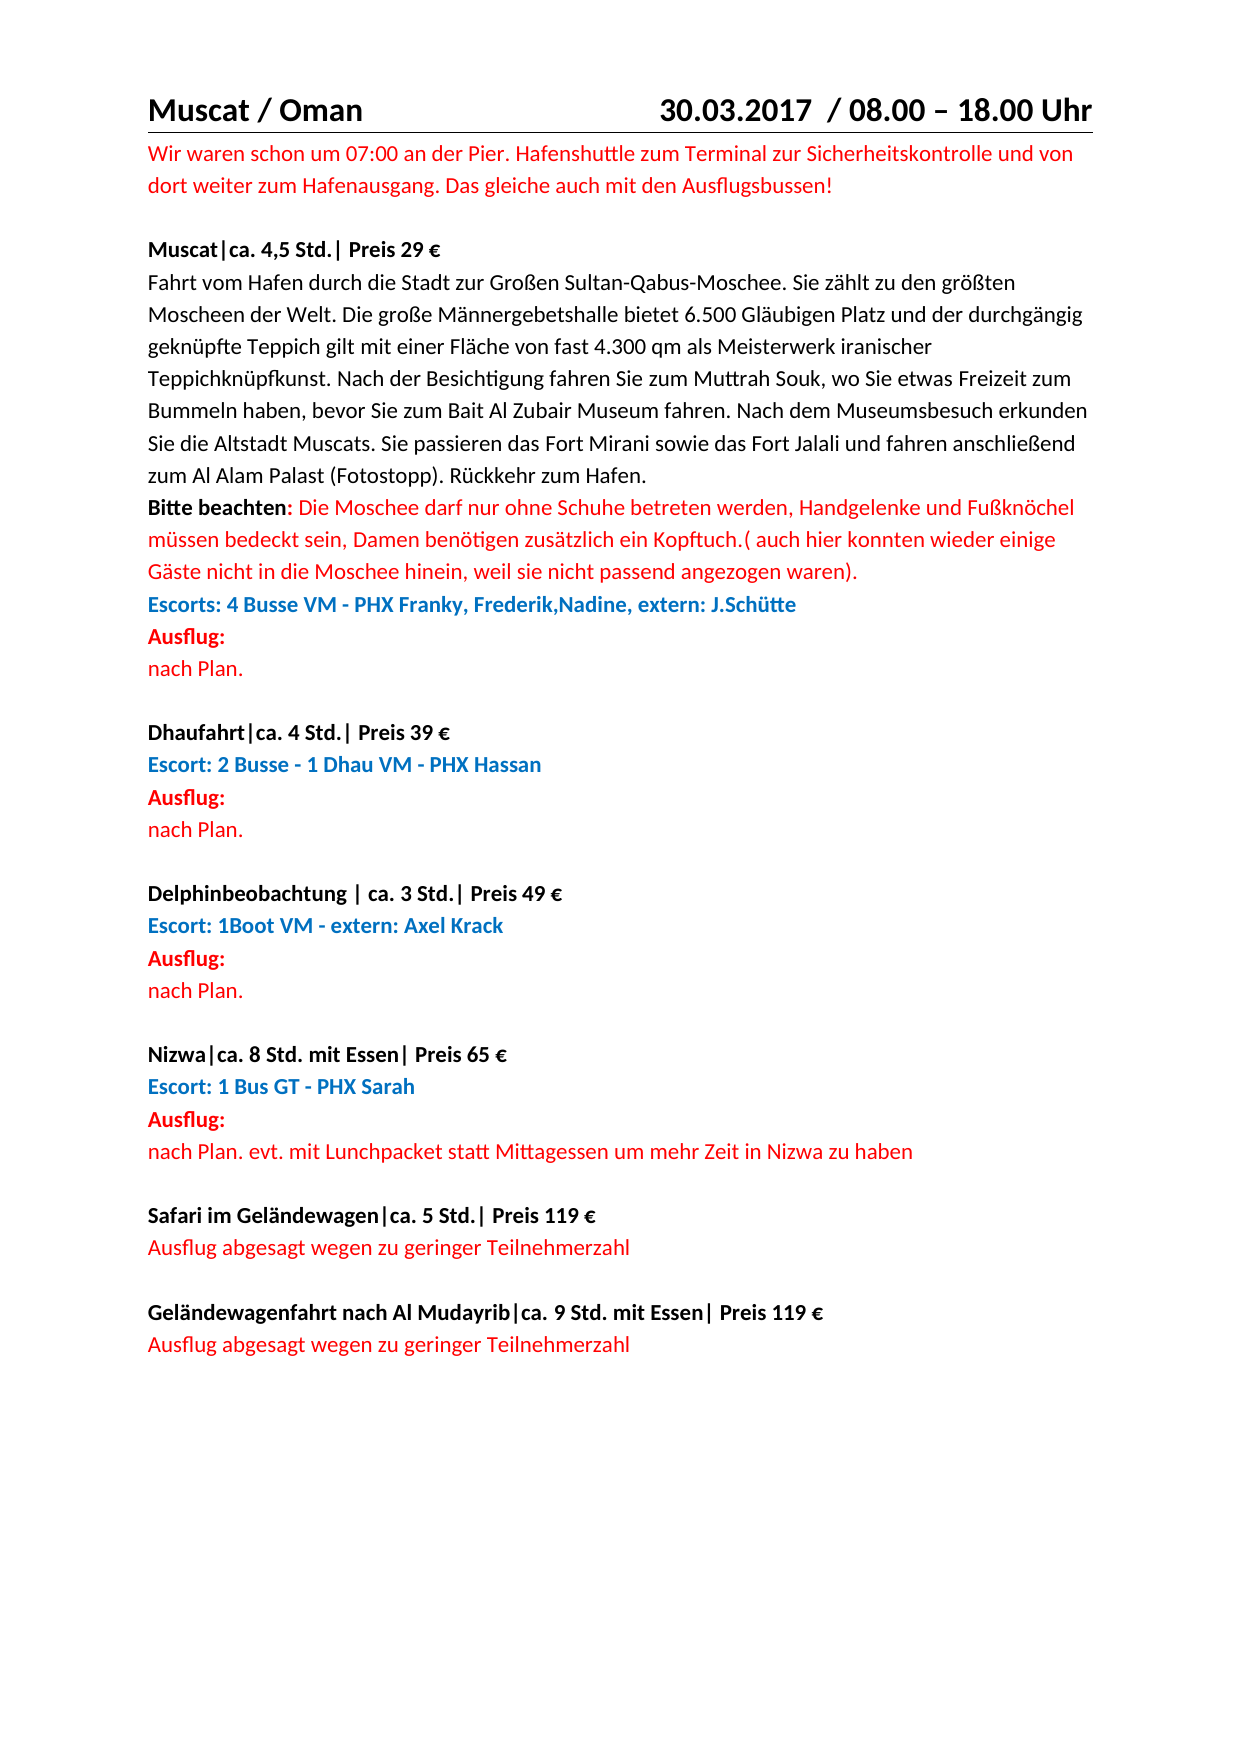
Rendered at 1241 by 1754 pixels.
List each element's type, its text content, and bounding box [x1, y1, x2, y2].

text nach Plan. [148, 815, 1093, 843]
text Ausflug abgesagt wegen zu geringer Teilnehmerzahl [148, 1233, 1093, 1294]
text Ausflug: nach Plan. [148, 944, 1093, 1004]
text nach Plan. evt. mit Lunchpacket statt Mittagessen um mehr Zeit in Nizwa zu haben [148, 1137, 1093, 1197]
text Muscat|ca. 4,5 Std.| Preis 29 € [148, 236, 1093, 264]
text Ausflug: [148, 1105, 1093, 1133]
text Fahrt vom Hafen durch die Stadt zur Großen Sultan-Qabus-Moschee. Sie zählt zu den größten Moscheen der Welt. Die große Männergebetshalle bietet 6.500 Gläubigen Platz und der durchgängig geknüpfte Teppich gilt mit einer Fläche von fast 4.300 qm als Meisterwerk iranischer Teppichknüpfkunst. Nach der Besichtigung fahren Sie zum Muttrah Souk, wo Sie etwas Freizeit zum Bummeln haben, bevor Sie zum Bait Al Zubair Museum fahren. Nach dem Museumsbesuch erkunden Sie die Altstadt Muscats. Sie passieren das Fort Mirani sowie das Fort Jalali und fahren anschließend zum Al Alam Palast (Fotostopp). Rückkehr zum Hafen. Bitte beachten: Die Moschee darf nur ohne Schuhe betreten werden, Handgelenke und Fußknöchel müssen bedeckt sein, Damen benötigen zusätzlich ein Kopftuch.( auch hier konnten wieder einige Gäste nicht in die Moschee hinein, weil sie nicht passend angezogen waren). Escorts: 4 Busse VM - PHX Franky, Frederik,Nadine, extern: J.Schütte [148, 268, 1093, 618]
text Ausflug abgesagt wegen zu geringer Teilnehmerzahl [148, 1330, 1093, 1358]
text Wir waren schon um 07:00 an der Pier. Hafenshuttle zum Terminal zur Sicherheitskontrolle und von dort weiter zum Hafenausgang. Das gleiche auch mit den Ausflugsbussen! [148, 139, 1093, 199]
text Nizwa|ca. 8 Std. mit Essen| Preis 65 € [148, 1040, 1093, 1068]
text Geländewagenfahrt nach Al Mudayrib|ca. 9 Std. mit Essen| Preis 119 € [148, 1298, 1093, 1326]
text Ausflug: [148, 783, 1093, 811]
text Escort: 1 Bus GT - PHX Sarah [148, 1072, 1093, 1101]
text Ausflug: [148, 622, 1093, 650]
text Safari im Geländewagen|ca. 5 Std.| Preis 119 € [148, 1201, 1093, 1229]
text Escort: 1Boot VM - extern: Axel Krack [148, 912, 1093, 939]
subtitle Muscat / Oman 30.03.2017 / 08.00 – 18.00 Uhr [148, 89, 1093, 132]
text Escort: 2 Busse - 1 Dhau VM - PHX Hassan [148, 751, 1093, 779]
text nach Plan. [148, 654, 1093, 682]
text Delphinbeobachtung | ca. 3 Std.| Preis 49 € [148, 879, 1093, 907]
text Dhaufahrt|ca. 4 Std.| Preis 39 € [148, 718, 1093, 746]
